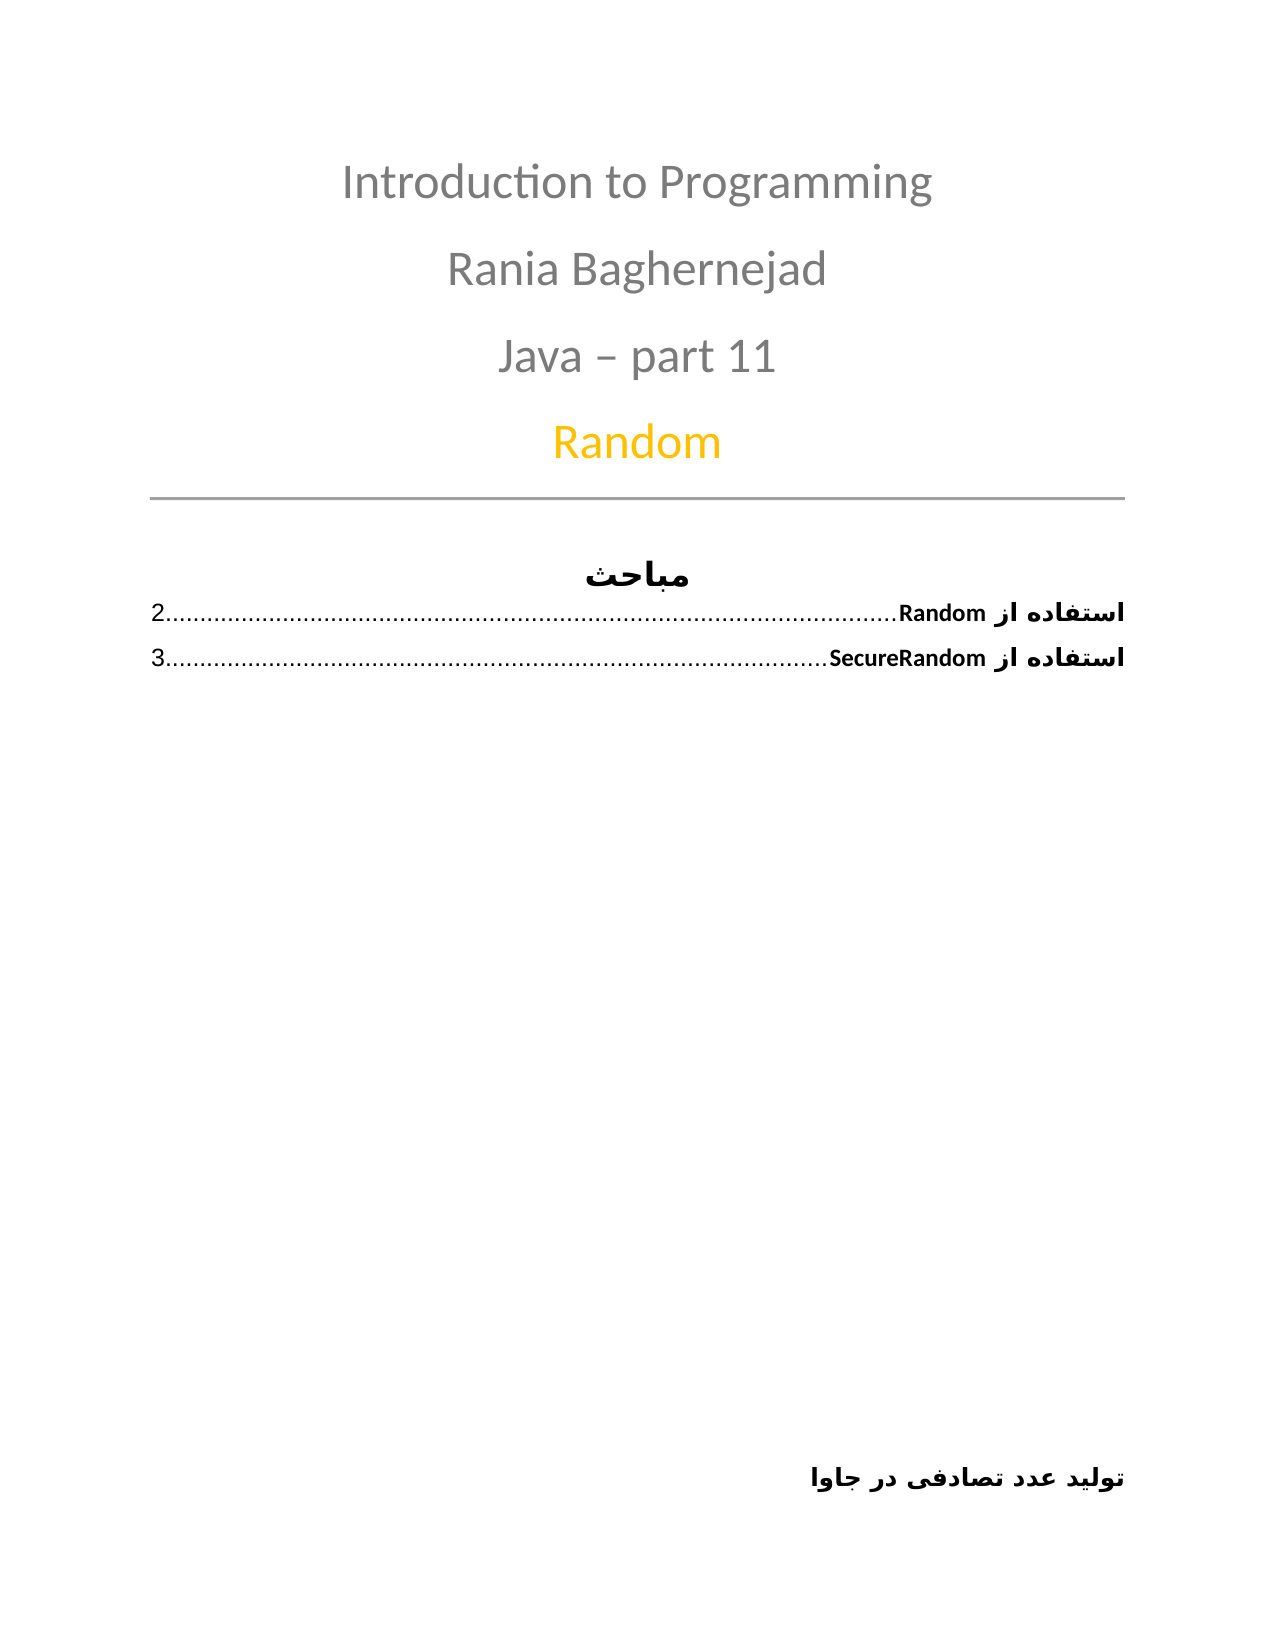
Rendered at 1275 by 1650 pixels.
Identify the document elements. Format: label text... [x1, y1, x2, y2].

text Random [150, 410, 1125, 471]
text Rania Baghernejad [150, 237, 1125, 298]
text Introduction to Programming [150, 150, 1125, 211]
text تولید عدد تصادفی در جاوا [150, 1463, 1125, 1492]
text Java – part 11 [150, 323, 1125, 384]
